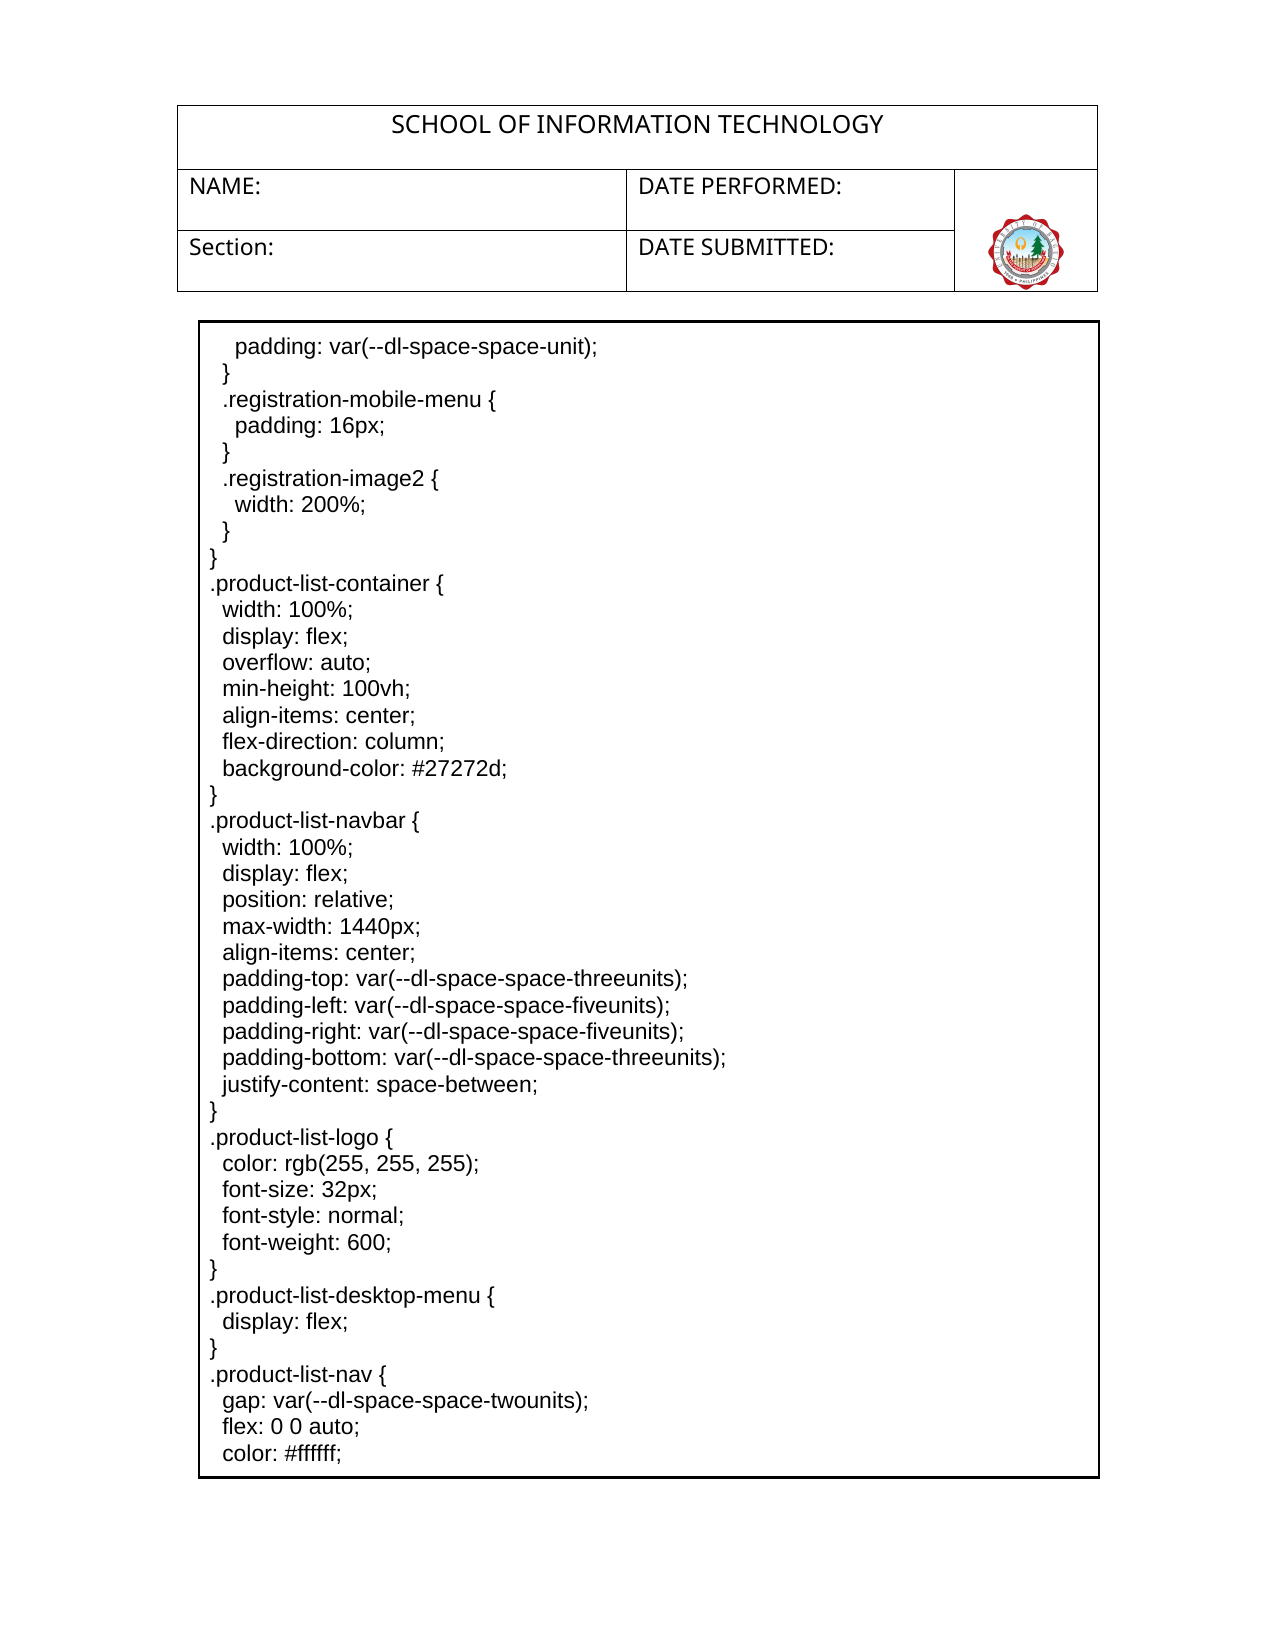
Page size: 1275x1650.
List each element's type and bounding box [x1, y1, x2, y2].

picture [987, 213, 1065, 291]
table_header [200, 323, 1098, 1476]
